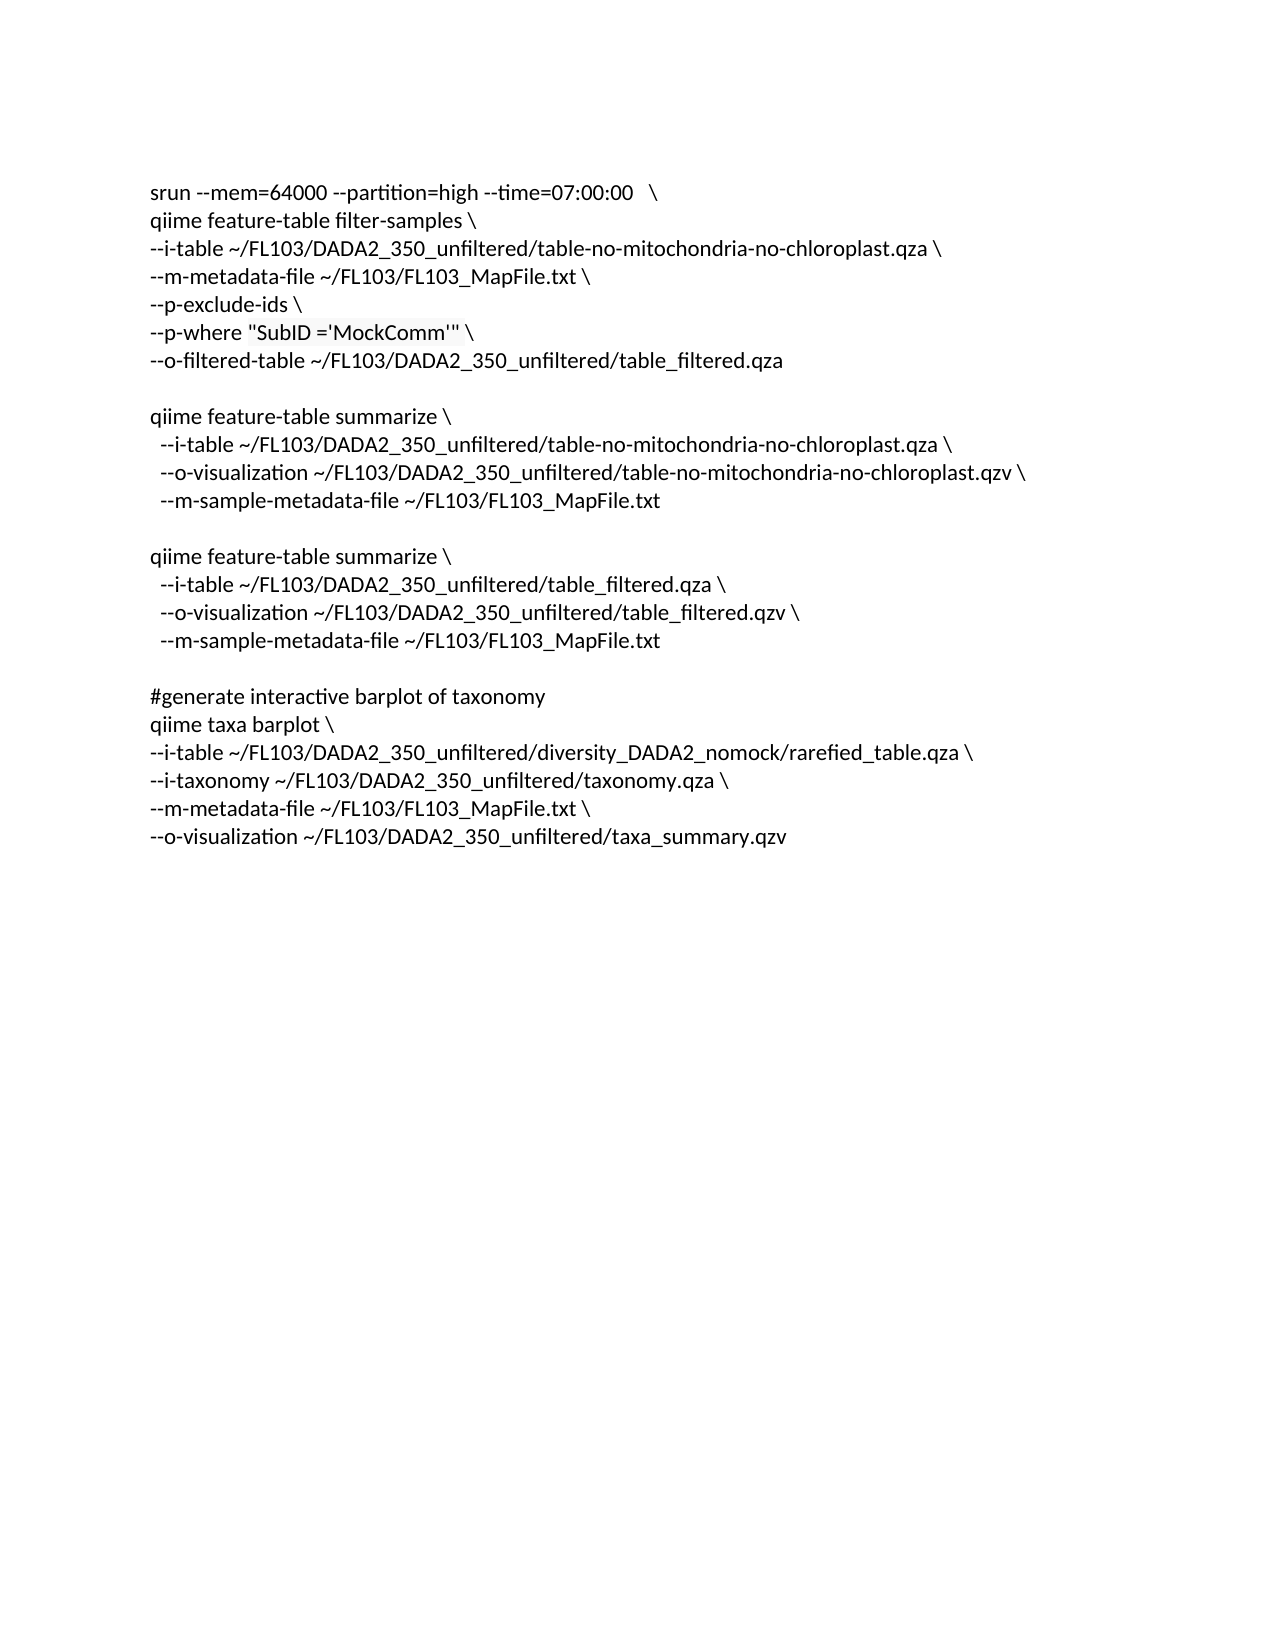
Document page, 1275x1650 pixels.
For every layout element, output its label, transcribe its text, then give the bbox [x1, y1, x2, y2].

text qiime feature-table summarize \ [150, 402, 1125, 430]
text --o-visualization ~/FL103/DADA2_350_unfiltered/taxa_summary.qzv [150, 822, 1125, 851]
text --p-where "SubID ='MockComm'" \ [465, 318, 1125, 346]
text qiime taxa barplot \ [150, 710, 1125, 738]
text --m-metadata-file ~/FL103/FL103_MapFile.txt \ [150, 794, 1125, 822]
text --o-visualization ~/FL103/DADA2_350_unfiltered/table-no-mitochondria-no-chloroplast.qzv \ [150, 458, 1125, 486]
text --i-table ~/FL103/DADA2_350_unfiltered/table_filtered.qza \ [150, 570, 1125, 598]
text --m-sample-metadata-file ~/FL103/FL103_MapFile.txt [150, 626, 1125, 654]
text --i-taxonomy ~/FL103/DADA2_350_unfiltered/taxonomy.qza \ [150, 766, 1125, 794]
text --i-table ~/FL103/DADA2_350_unfiltered/table-no-mitochondria-no-chloroplast.qza \ [150, 430, 1125, 458]
text --p-where "SubID ='MockComm'" \ [150, 318, 248, 346]
text --o-filtered-table ~/FL103/DADA2_350_unfiltered/table_filtered.qza [150, 346, 1125, 374]
text --i-table ~/FL103/DADA2_350_unfiltered/table-no-mitochondria-no-chloroplast.qza \ [150, 234, 1125, 262]
text qiime feature-table filter-samples \ [150, 206, 1125, 234]
text --p-exclude-ids \ [150, 290, 1125, 318]
text --m-sample-metadata-file ~/FL103/FL103_MapFile.txt [150, 486, 1125, 514]
text --m-metadata-file ~/FL103/FL103_MapFile.txt \ [150, 262, 1125, 290]
text qiime feature-table summarize \ [150, 542, 1125, 570]
text --i-table ~/FL103/DADA2_350_unfiltered/diversity_DADA2_nomock/rarefied_table.qza \ [150, 738, 1125, 766]
text --o-visualization ~/FL103/DADA2_350_unfiltered/table_filtered.qzv \ [150, 598, 1125, 626]
text srun --mem=64000 --partition=high --time=07:00:00 \ [150, 178, 1125, 206]
text #generate interactive barplot of taxonomy [150, 682, 1125, 710]
